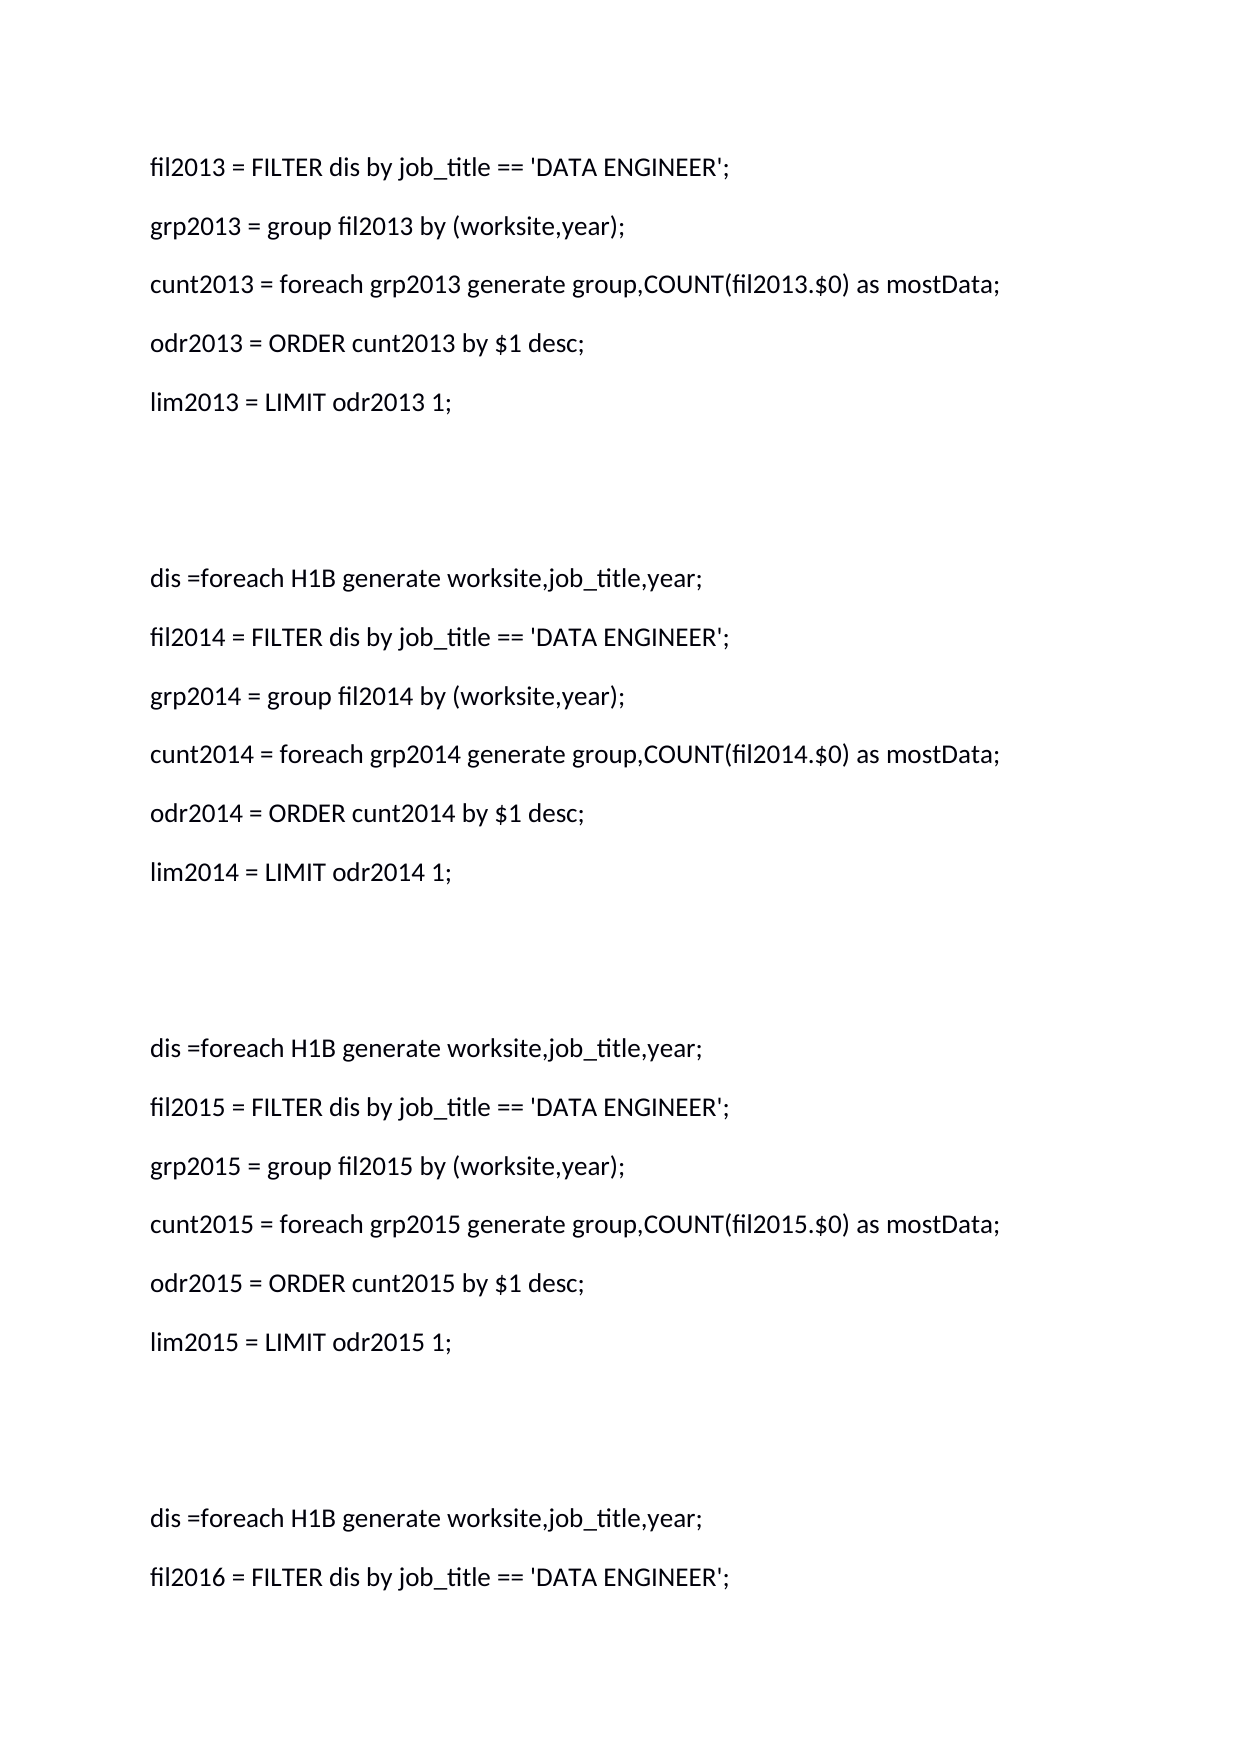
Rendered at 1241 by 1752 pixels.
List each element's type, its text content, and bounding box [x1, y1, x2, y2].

text odr2013 = ORDER cunt2013 by $1 desc; [150, 326, 1090, 359]
text cunt2014 = foreach grp2014 generate group,COUNT(fil2014.$0) as mostData; [150, 737, 1090, 771]
text lim2014 = LIMIT odr2014 1; [150, 855, 1090, 888]
text grp2014 = group fil2014 by (worksite,year); [150, 679, 1090, 712]
text dis =foreach H1B generate worksite,job_title,year; [150, 1031, 1090, 1064]
text lim2013 = LIMIT odr2013 1; [150, 385, 1090, 418]
text fil2013 = FILTER dis by job_title == 'DATA ENGINEER'; [150, 150, 1090, 183]
text odr2014 = ORDER cunt2014 by $1 desc; [150, 796, 1090, 829]
text dis =foreach H1B generate worksite,job_title,year; [150, 1501, 1090, 1534]
text lim2015 = LIMIT odr2015 1; [150, 1325, 1090, 1358]
text fil2015 = FILTER dis by job_title == 'DATA ENGINEER'; [150, 1090, 1090, 1123]
text odr2015 = ORDER cunt2015 by $1 desc; [150, 1266, 1090, 1299]
text grp2013 = group fil2013 by (worksite,year); [150, 209, 1090, 242]
text cunt2015 = foreach grp2015 generate group,COUNT(fil2015.$0) as mostData; [150, 1207, 1090, 1241]
text grp2015 = group fil2015 by (worksite,year); [150, 1149, 1090, 1182]
text fil2014 = FILTER dis by job_title == 'DATA ENGINEER'; [150, 620, 1090, 653]
text cunt2013 = foreach grp2013 generate group,COUNT(fil2013.$0) as mostData; [150, 267, 1090, 301]
text fil2016 = FILTER dis by job_title == 'DATA ENGINEER'; [150, 1560, 1090, 1593]
text dis =foreach H1B generate worksite,job_title,year; [150, 561, 1090, 594]
